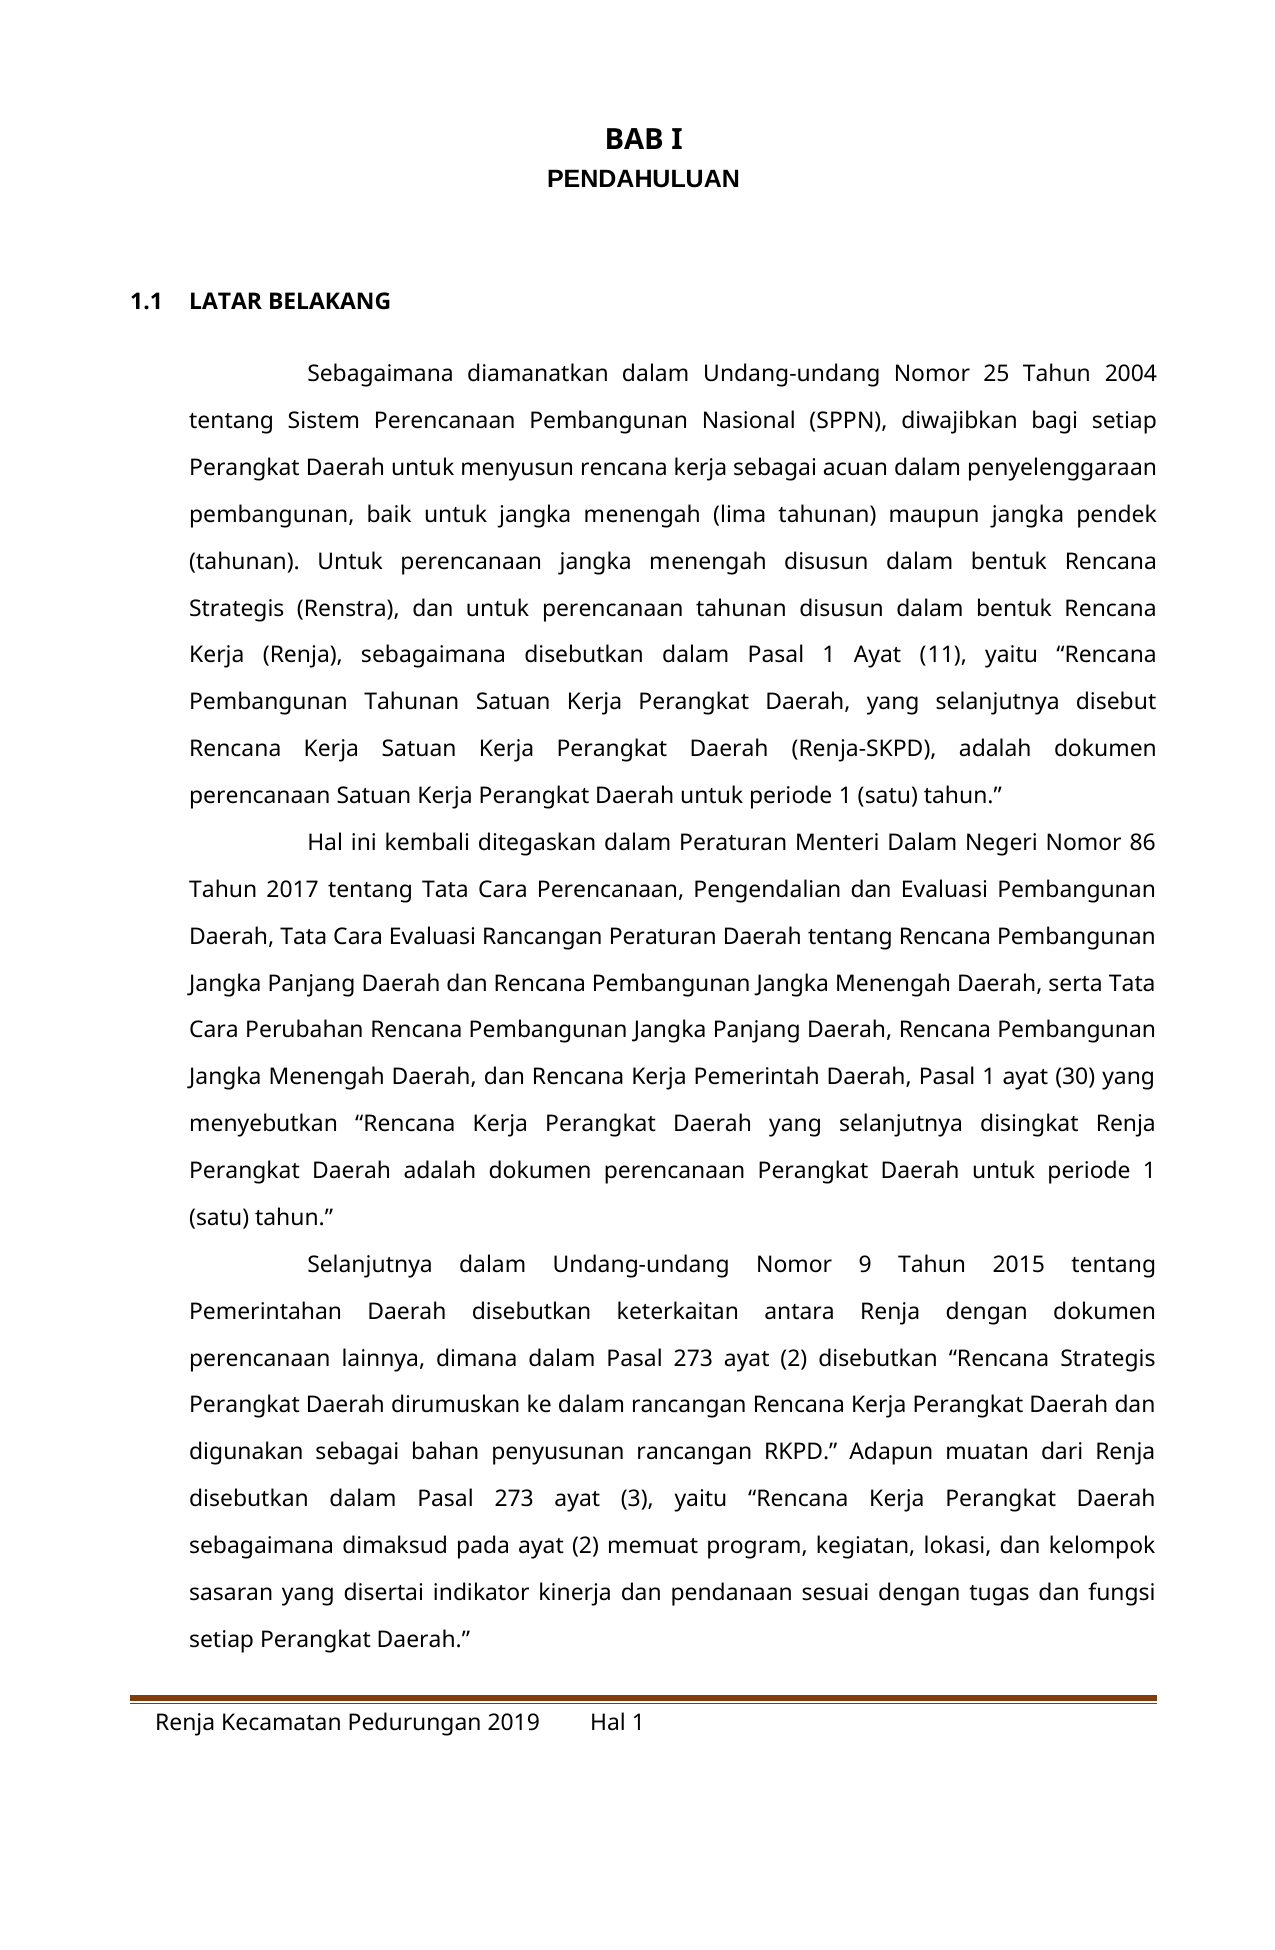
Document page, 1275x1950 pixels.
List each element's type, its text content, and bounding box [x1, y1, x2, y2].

subtitle PENDAHULUAN [130, 164, 1157, 192]
subtitle BAB I [130, 118, 1157, 158]
text Hal ini kembali ditegaskan dalam Peraturan Menteri Dalam Negeri Nomor 86 Tahun 2017 tentang Tata Cara Perencanaan, Pengendalian dan Evaluasi Pembangunan Daerah, Tata Cara Evaluasi Rancangan Peraturan Daerah tentang Rencana Pembangunan Jangka Panjang Daerah dan Rencana Pembangunan Jangka Menengah Daerah, serta Tata Cara Perubahan Rencana Pembangunan Jangka Panjang Daerah, Rencana Pembangunan Jangka Menengah Daerah, dan Rencana Kerja Pemerintah Daerah, Pasal 1 ayat (30) yang menyebutkan “Rencana Kerja Perangkat Daerah yang selanjutnya disingkat Renja Perangkat Daerah adalah dokumen perencanaan Perangkat Daerah untuk periode 1 (satu) tahun.” [189, 826, 1157, 1232]
text 1.1 LATAR BELAKANG [130, 285, 1157, 316]
text Selanjutnya dalam Undang-undang Nomor 9 Tahun 2015 tentang Pemerintahan Daerah disebutkan keterkaitan antara Renja dengan dokumen perencanaan lainnya, dimana dalam Pasal 273 ayat (2) disebutkan “Rencana Strategis Perangkat Daerah dirumuskan ke dalam rancangan Rencana Kerja Perangkat Daerah dan digunakan sebagai bahan penyusunan rancangan RKPD.” Adapun muatan dari Renja disebutkan dalam Pasal 273 ayat (3), yaitu “Rencana Kerja Perangkat Daerah sebagaimana dimaksud pada ayat (2) memuat program, kegiatan, lokasi, dan kelompok sasaran yang disertai indikator kinerja dan pendanaan sesuai dengan tugas dan fungsi setiap Perangkat Daerah.” [189, 1248, 1157, 1654]
text Sebagaimana diamanatkan dalam Undang-undang Nomor 25 Tahun 2004 tentang Sistem Perencanaan Pembangunan Nasional (SPPN), diwajibkan bagi setiap Perangkat Daerah untuk menyusun rencana kerja sebagai acuan dalam penyelenggaraan pembangunan, baik untuk jangka menengah (lima tahunan) maupun jangka pendek (tahunan). Untuk perencanaan jangka menengah disusun dalam bentuk Rencana Strategis (Renstra), dan untuk perencanaan tahunan disusun dalam bentuk Rencana Kerja (Renja), sebagaimana disebutkan dalam Pasal 1 Ayat (11), yaitu “Rencana Pembangunan Tahunan Satuan Kerja Perangkat Daerah, yang selanjutnya disebut Rencana Kerja Satuan Kerja Perangkat Daerah (Renja-SKPD), adalah dokumen perencanaan Satuan Kerja Perangkat Daerah untuk periode 1 (satu) tahun.” [189, 357, 1157, 810]
